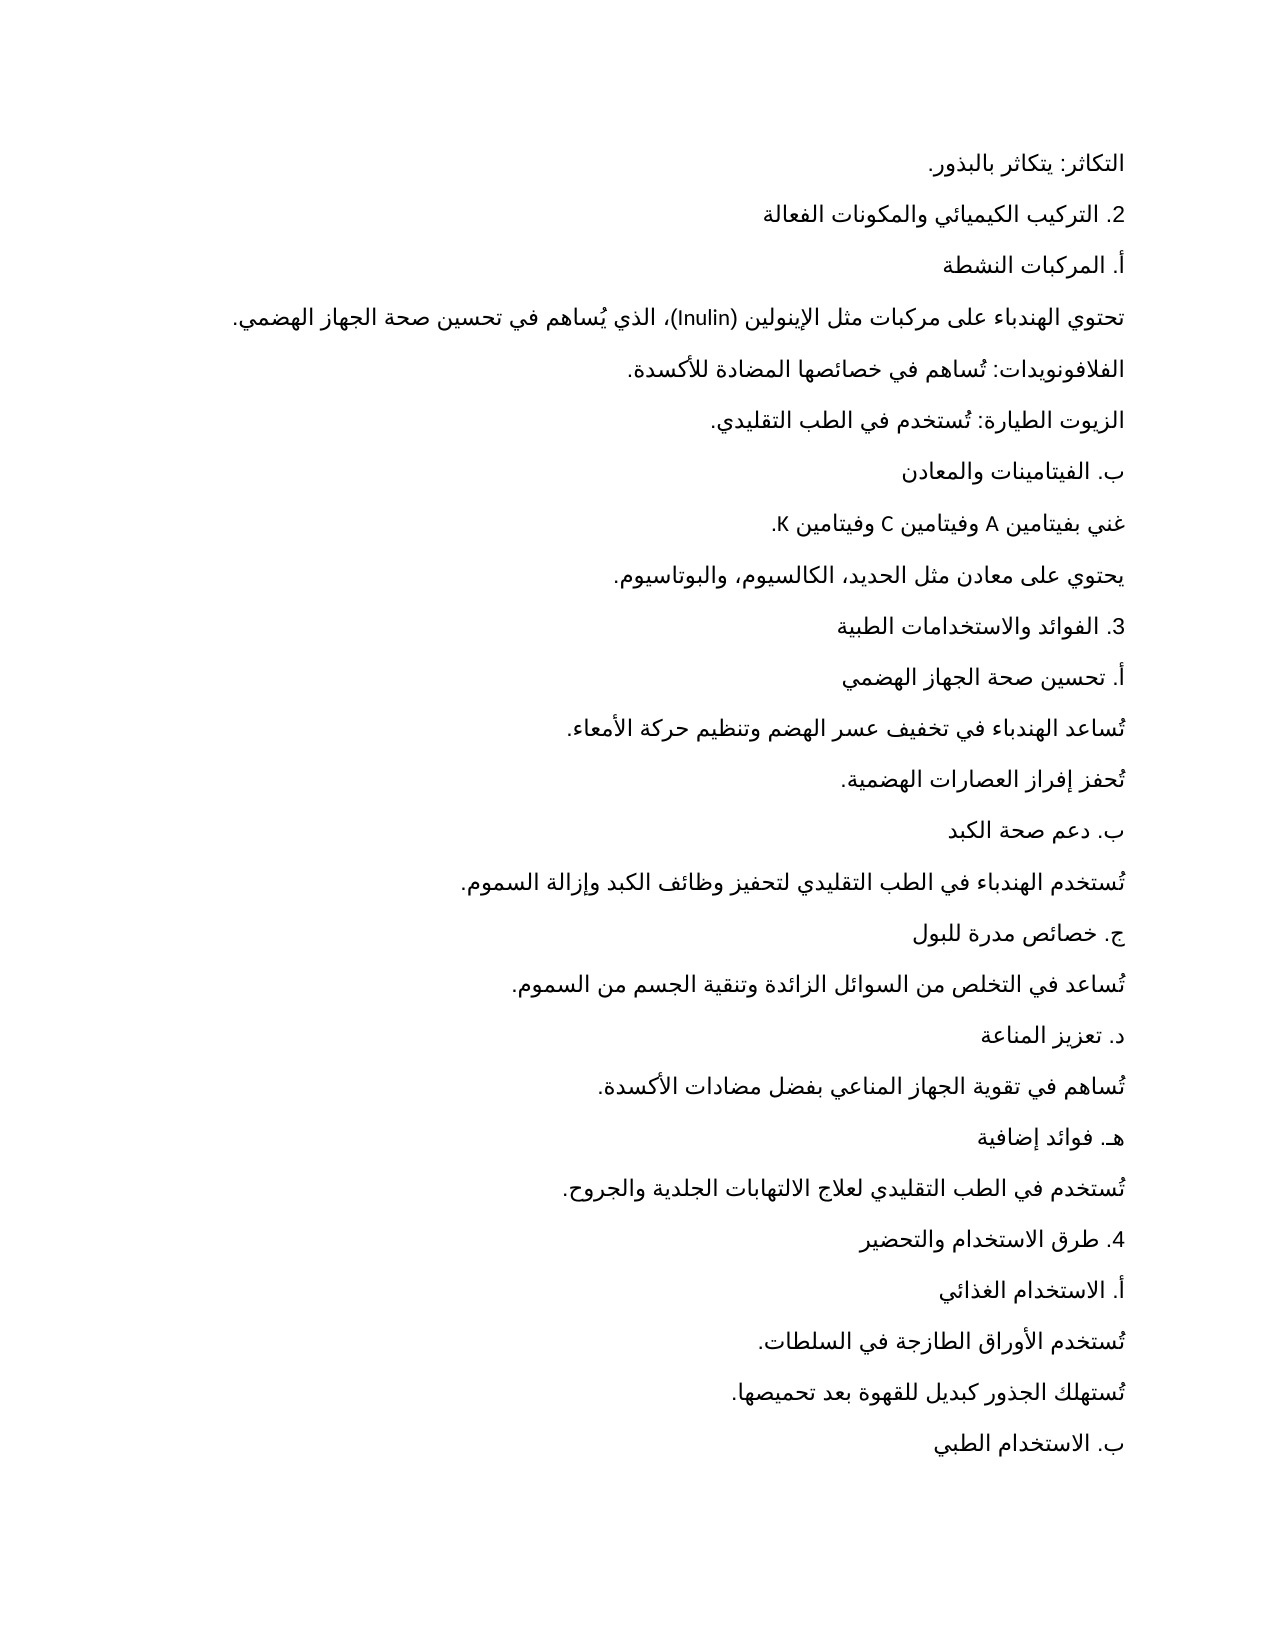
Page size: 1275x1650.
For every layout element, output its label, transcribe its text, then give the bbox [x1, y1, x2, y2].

text تُحفز إفراز العصارات الهضمية. [150, 766, 1125, 793]
text ب. دعم صحة الكبد [150, 817, 1125, 844]
text 4. طرق الاستخدام والتحضير [150, 1226, 1125, 1252]
text تُساعد في التخلص من السوائل الزائدة وتنقية الجسم من السموم. [150, 971, 1125, 997]
text التكاثر: يتكاثر بالبذور. [150, 150, 1125, 176]
text تُستخدم في الطب التقليدي لعلاج الالتهابات الجلدية والجروح. [150, 1175, 1125, 1201]
text هـ. فوائد إضافية [150, 1124, 1125, 1150]
text الزيوت الطيارة: تُستخدم في الطب التقليدي. [150, 407, 1125, 433]
text تحتوي الهندباء على مركبات مثل الإينولين (Inulin)، الذي يُساهم في تحسين صحة الجهاز الهضمي. [150, 303, 1125, 331]
text تُساعد الهندباء في تخفيف عسر الهضم وتنظيم حركة الأمعاء. [150, 715, 1125, 742]
text يحتوي على معادن مثل الحديد، الكالسيوم، والبوتاسيوم. [150, 562, 1125, 589]
text ج. خصائص مدرة للبول [150, 919, 1125, 946]
text أ. تحسين صحة الجهاز الهضمي [150, 664, 1125, 691]
text 2. التركيب الكيميائي والمكونات الفعالة [150, 201, 1125, 227]
text أ. المركبات النشطة [150, 252, 1125, 278]
text تُساهم في تقوية الجهاز المناعي بفضل مضادات الأكسدة. [150, 1073, 1125, 1099]
text د. تعزيز المناعة [150, 1022, 1125, 1048]
text تُستخدم الهندباء في الطب التقليدي لتحفيز وظائف الكبد وإزالة السموم. [150, 868, 1125, 895]
text تُستهلك الجذور كبديل للقهوة بعد تحميصها. [150, 1379, 1125, 1405]
text الفلافونويدات: تُساهم في خصائصها المضادة للأكسدة. [150, 356, 1125, 382]
text تُستخدم الأوراق الطازجة في السلطات. [150, 1328, 1125, 1354]
text أ. الاستخدام الغذائي [150, 1277, 1125, 1303]
text ب. الاستخدام الطبي [150, 1430, 1125, 1456]
text 3. الفوائد والاستخدامات الطبية [150, 613, 1125, 640]
text غني بفيتامين A وفيتامين C وفيتامين K. [150, 509, 1125, 537]
text ب. الفيتامينات والمعادن [150, 458, 1125, 484]
